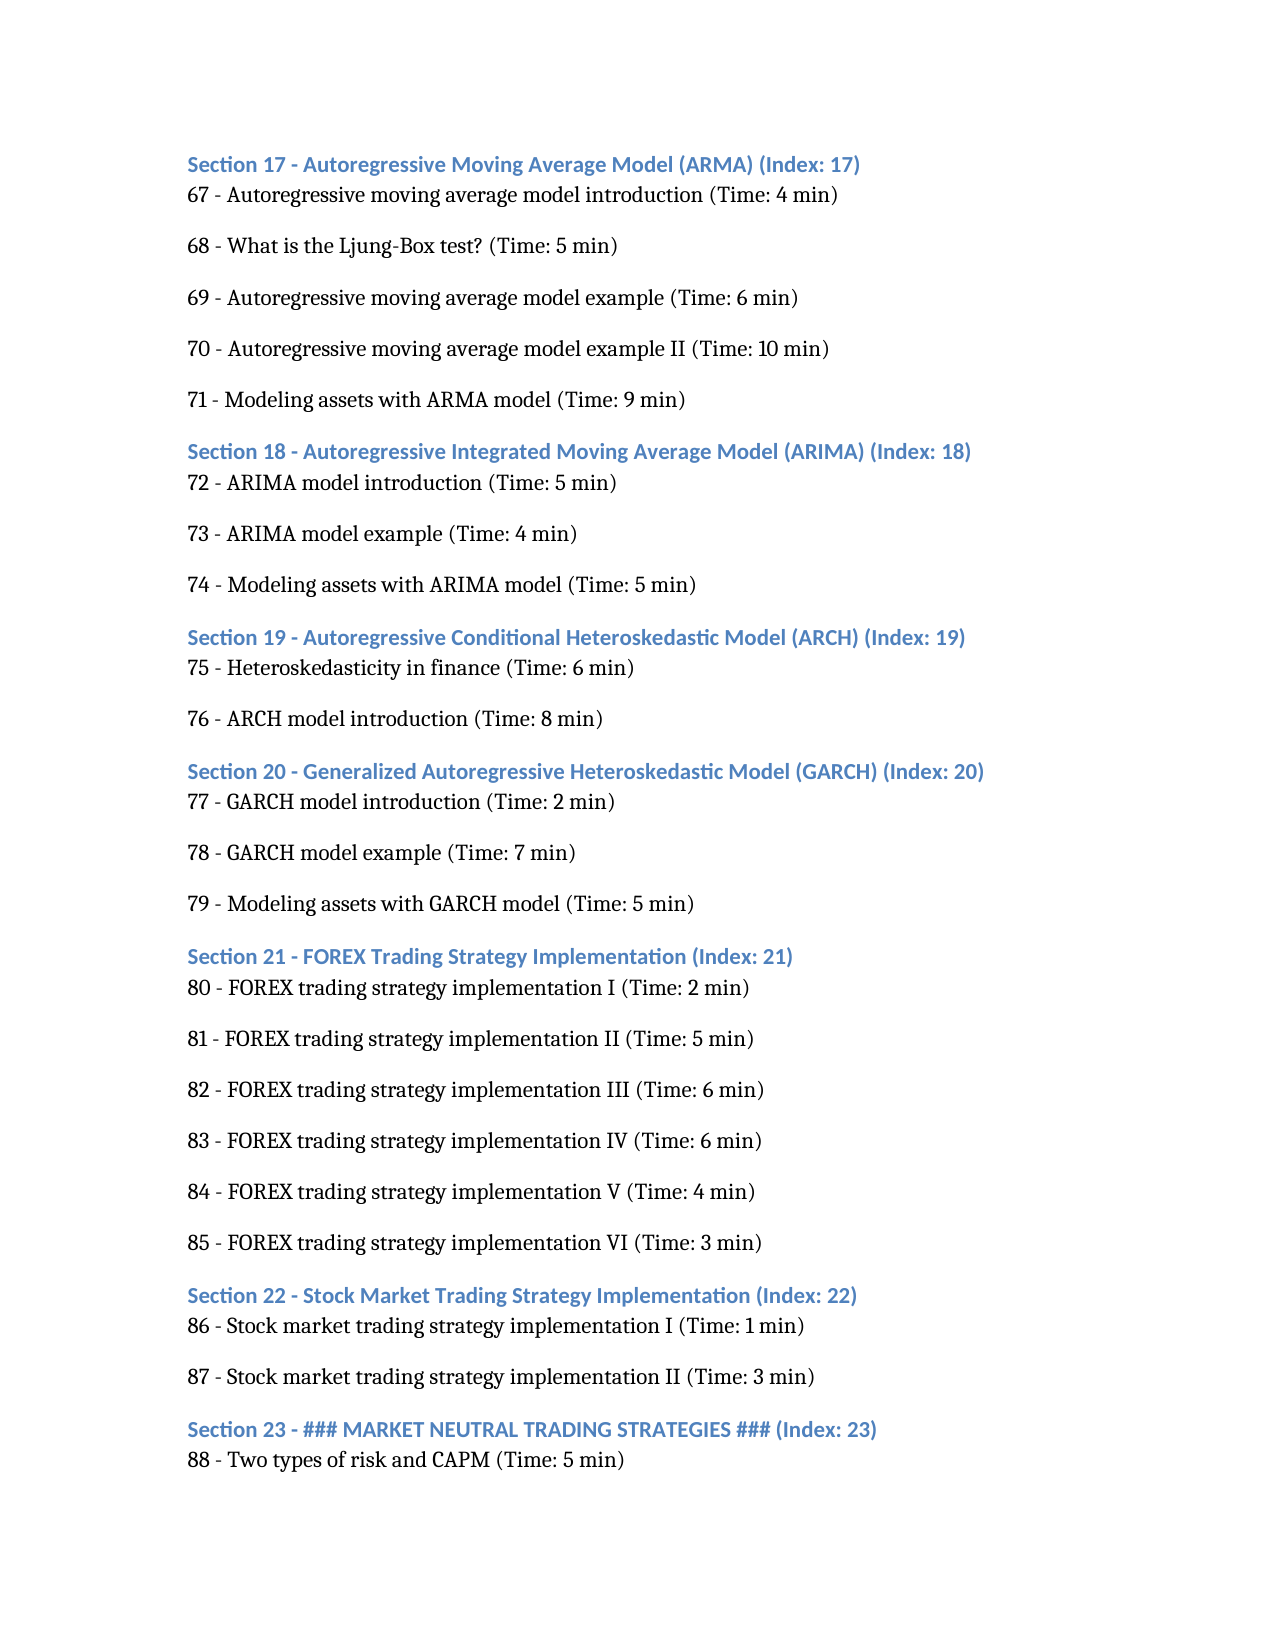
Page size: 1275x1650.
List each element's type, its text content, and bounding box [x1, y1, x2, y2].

subtitle Section 23 - ### MARKET NEUTRAL TRADING STRATEGIES ### (Index: 23) [187, 1415, 1087, 1443]
text 73 - ARIMA model example (Time: 4 min) [187, 521, 1087, 547]
subtitle Section 20 - Generalized Autoregressive Heteroskedastic Model (GARCH) (Index: 20) [187, 757, 1087, 785]
text 69 - Autoregressive moving average model example (Time: 6 min) [187, 284, 1087, 311]
text 88 - Two types of risk and CAPM (Time: 5 min) [187, 1447, 1087, 1473]
text 85 - FOREX trading strategy implementation VI (Time: 3 min) [187, 1230, 1087, 1256]
text 83 - FOREX trading strategy implementation IV (Time: 6 min) [187, 1128, 1087, 1154]
text 80 - FOREX trading strategy implementation I (Time: 2 min) [187, 974, 1087, 1001]
text 71 - Modeling assets with ARMA model (Time: 9 min) [187, 386, 1087, 413]
subtitle Section 21 - FOREX Trading Strategy Implementation (Index: 21) [187, 942, 1087, 970]
text 78 - GARCH model example (Time: 7 min) [187, 840, 1087, 867]
text 75 - Heteroskedasticity in finance (Time: 6 min) [187, 655, 1087, 681]
text 76 - ARCH model introduction (Time: 8 min) [187, 706, 1087, 732]
subtitle Section 17 - Autoregressive Moving Average Model (ARMA) (Index: 17) [187, 150, 1087, 178]
subtitle Section 19 - Autoregressive Conditional Heteroskedastic Model (ARCH) (Index: 19) [187, 623, 1087, 651]
subtitle Section 22 - Stock Market Trading Strategy Implementation (Index: 22) [187, 1281, 1087, 1309]
text 79 - Modeling assets with GARCH model (Time: 5 min) [187, 891, 1087, 918]
text 74 - Modeling assets with ARIMA model (Time: 5 min) [187, 572, 1087, 598]
text 67 - Autoregressive moving average model introduction (Time: 4 min) [187, 182, 1087, 208]
text 68 - What is the Ljung-Box test? (Time: 5 min) [187, 233, 1087, 259]
subtitle Section 18 - Autoregressive Integrated Moving Average Model (ARIMA) (Index: 18) [187, 437, 1087, 465]
text 72 - ARIMA model introduction (Time: 5 min) [187, 469, 1087, 496]
text 77 - GARCH model introduction (Time: 2 min) [187, 789, 1087, 816]
text 70 - Autoregressive moving average model example II (Time: 10 min) [187, 335, 1087, 362]
text 82 - FOREX trading strategy implementation III (Time: 6 min) [187, 1077, 1087, 1103]
text 87 - Stock market trading strategy implementation II (Time: 3 min) [187, 1364, 1087, 1390]
text 86 - Stock market trading strategy implementation I (Time: 1 min) [187, 1313, 1087, 1339]
text 81 - FOREX trading strategy implementation II (Time: 5 min) [187, 1026, 1087, 1052]
text 84 - FOREX trading strategy implementation V (Time: 4 min) [187, 1179, 1087, 1205]
